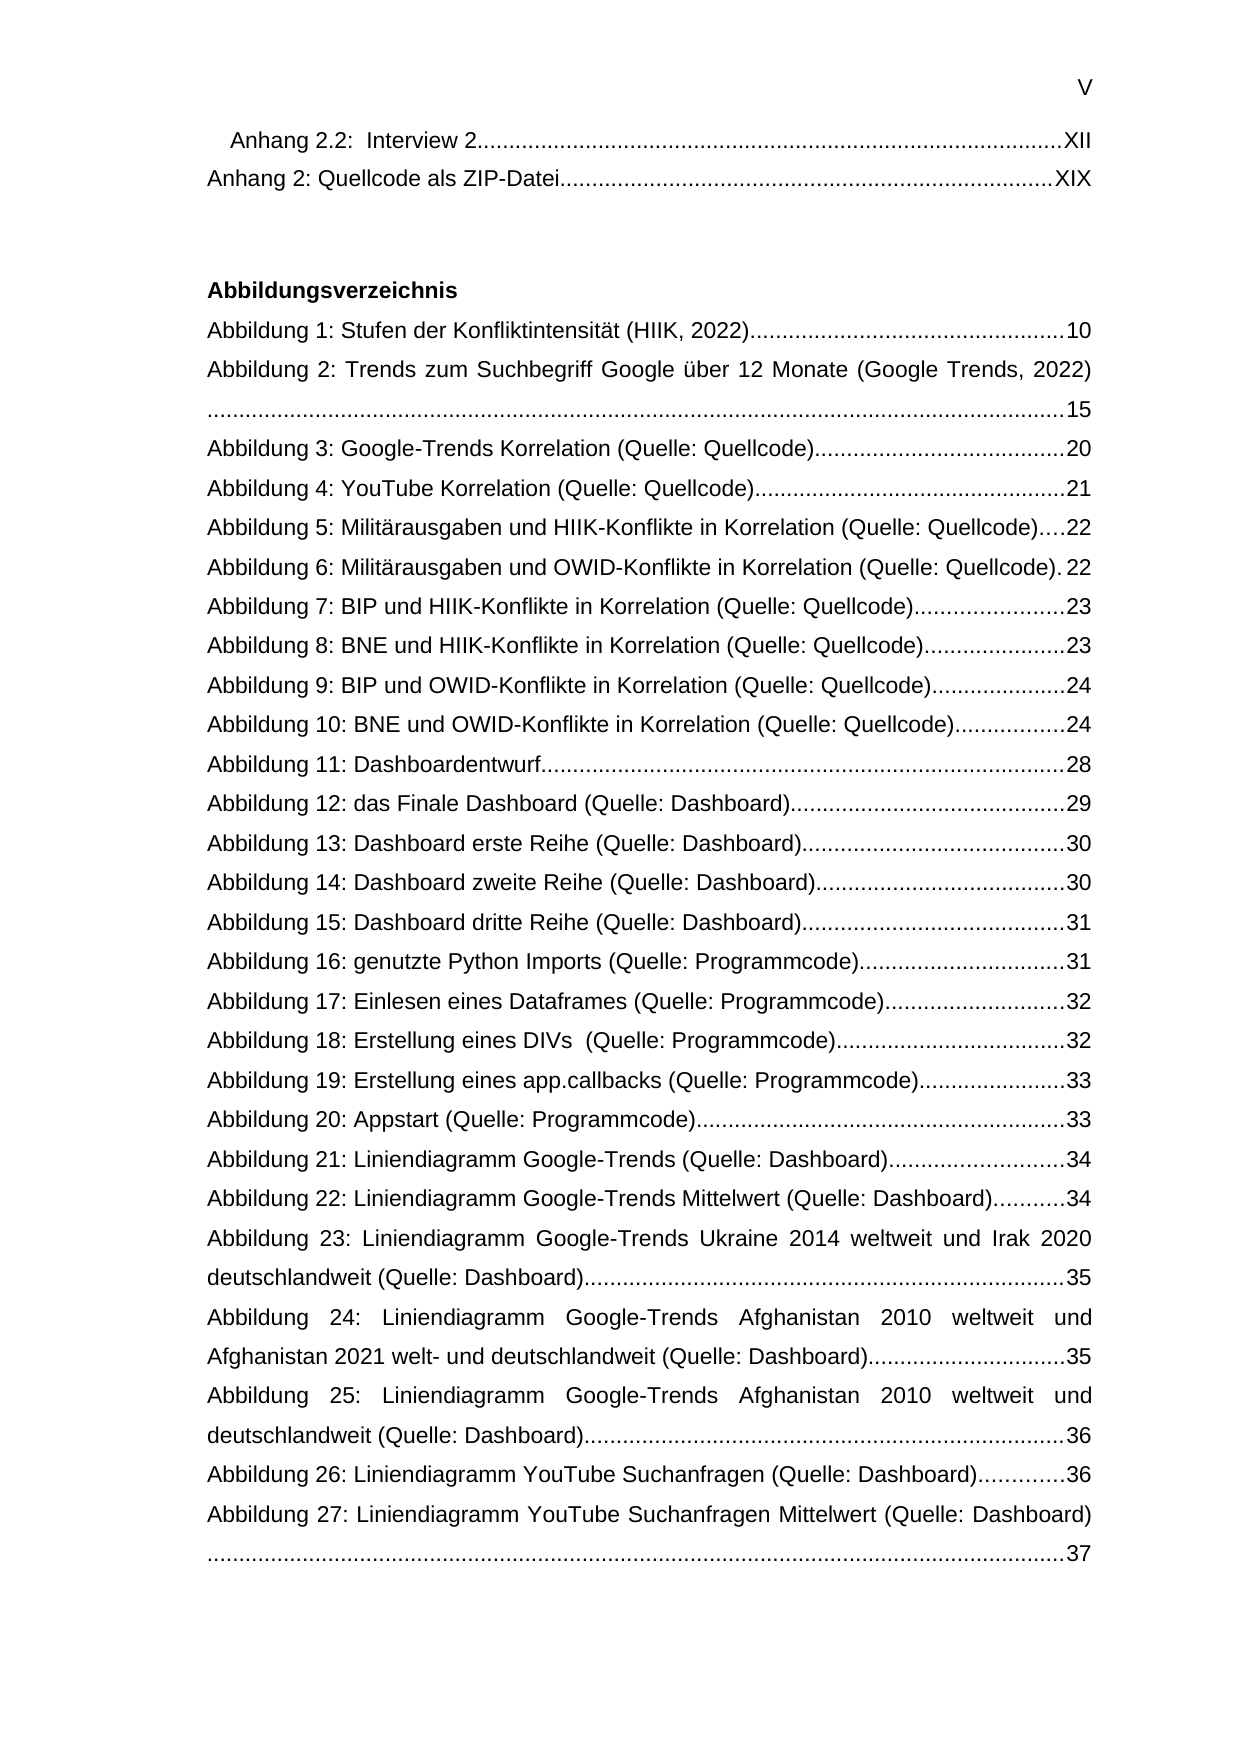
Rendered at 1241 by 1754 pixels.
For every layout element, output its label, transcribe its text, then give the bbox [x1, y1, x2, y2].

text Abbildung 22: Liniendiagramm Google-Trends Mittelwert (Quelle: Dashboard) 34 [207, 1185, 1092, 1211]
text Abbildung 19: Erstellung eines app.callbacks (Quelle: Programmcode) 33 [207, 1067, 1092, 1093]
text Abbildung 25: Liniendiagramm Google-Trends Afghanistan 2010 weltweit und deutschlandweit (Quelle: Dashboard) 36 [207, 1382, 1092, 1448]
text Abbildung 23: Liniendiagramm Google-Trends Ukraine 2014 weltweit und Irak 2020 deutschlandweit (Quelle: Dashboard) 35 [207, 1224, 1092, 1290]
text Abbildung 5: Militärausgaben und HIIK-Konflikte in Korrelation (Quelle: Quellcode) 22 [207, 514, 1092, 540]
text Abbildung 24: Liniendiagramm Google-Trends Afghanistan 2010 weltweit und Afghanistan 2021 welt- und deutschlandweit (Quelle: Dashboard) 35 [207, 1303, 1092, 1369]
text Abbildung 20: Appstart (Quelle: Programmcode) 33 [207, 1106, 1092, 1132]
text Abbildung 21: Liniendiagramm Google-Trends (Quelle: Dashboard) 34 [207, 1146, 1092, 1172]
text Abbildung 17: Einlesen eines Dataframes (Quelle: Programmcode) 32 [207, 988, 1092, 1014]
text Abbildung 8: BNE und HIIK-Konflikte in Korrelation (Quelle: Quellcode) 23 [207, 632, 1092, 659]
text Abbildung 7: BIP und HIIK-Konflikte in Korrelation (Quelle: Quellcode) 23 [207, 593, 1092, 619]
text Abbildung 27: Liniendiagramm YouTube Suchanfragen Mittelwert (Quelle: Dashboard) 37 [207, 1501, 1092, 1567]
text Abbildung 2: Trends zum Suchbegriff Google über 12 Monate (Google Trends, 2022) 15 [207, 356, 1092, 422]
text Abbildung 4: YouTube Korrelation (Quelle: Quellcode) 21 [207, 474, 1092, 501]
text Abbildung 6: Militärausgaben und OWID-Konflikte in Korrelation (Quelle: Quellcode) 22 [207, 553, 1092, 580]
text Abbildung 16: genutzte Python Imports (Quelle: Programmcode) 31 [207, 948, 1092, 974]
text Abbildung 10: BNE und OWID-Konflikte in Korrelation (Quelle: Quellcode) 24 [207, 711, 1092, 738]
text Abbildung 1: Stufen der Konfliktintensität (HIIK, 2022) 10 [207, 317, 1092, 343]
text Abbildung 13: Dashboard erste Reihe (Quelle: Dashboard) 30 [207, 830, 1092, 856]
text Abbildung 11: Dashboardentwurf 28 [207, 751, 1092, 777]
text Abbildung 14: Dashboard zweite Reihe (Quelle: Dashboard) 30 [207, 869, 1092, 896]
text Abbildung 9: BIP und OWID-Konflikte in Korrelation (Quelle: Quellcode) 24 [207, 672, 1092, 698]
text Abbildung 18: Erstellung eines DIVs (Quelle: Programmcode) 32 [207, 1027, 1092, 1053]
text Abbildung 3: Google-Trends Korrelation (Quelle: Quellcode) 20 [207, 435, 1092, 461]
text Abbildung 26: Liniendiagramm YouTube Suchanfragen (Quelle: Dashboard) 36 [207, 1461, 1092, 1488]
text Abbildung 12: das Finale Dashboard (Quelle: Dashboard) 29 [207, 790, 1092, 817]
text Abbildung 15: Dashboard dritte Reihe (Quelle: Dashboard) 31 [207, 909, 1092, 935]
subtitle Abbildungsverzeichnis [207, 277, 1092, 303]
